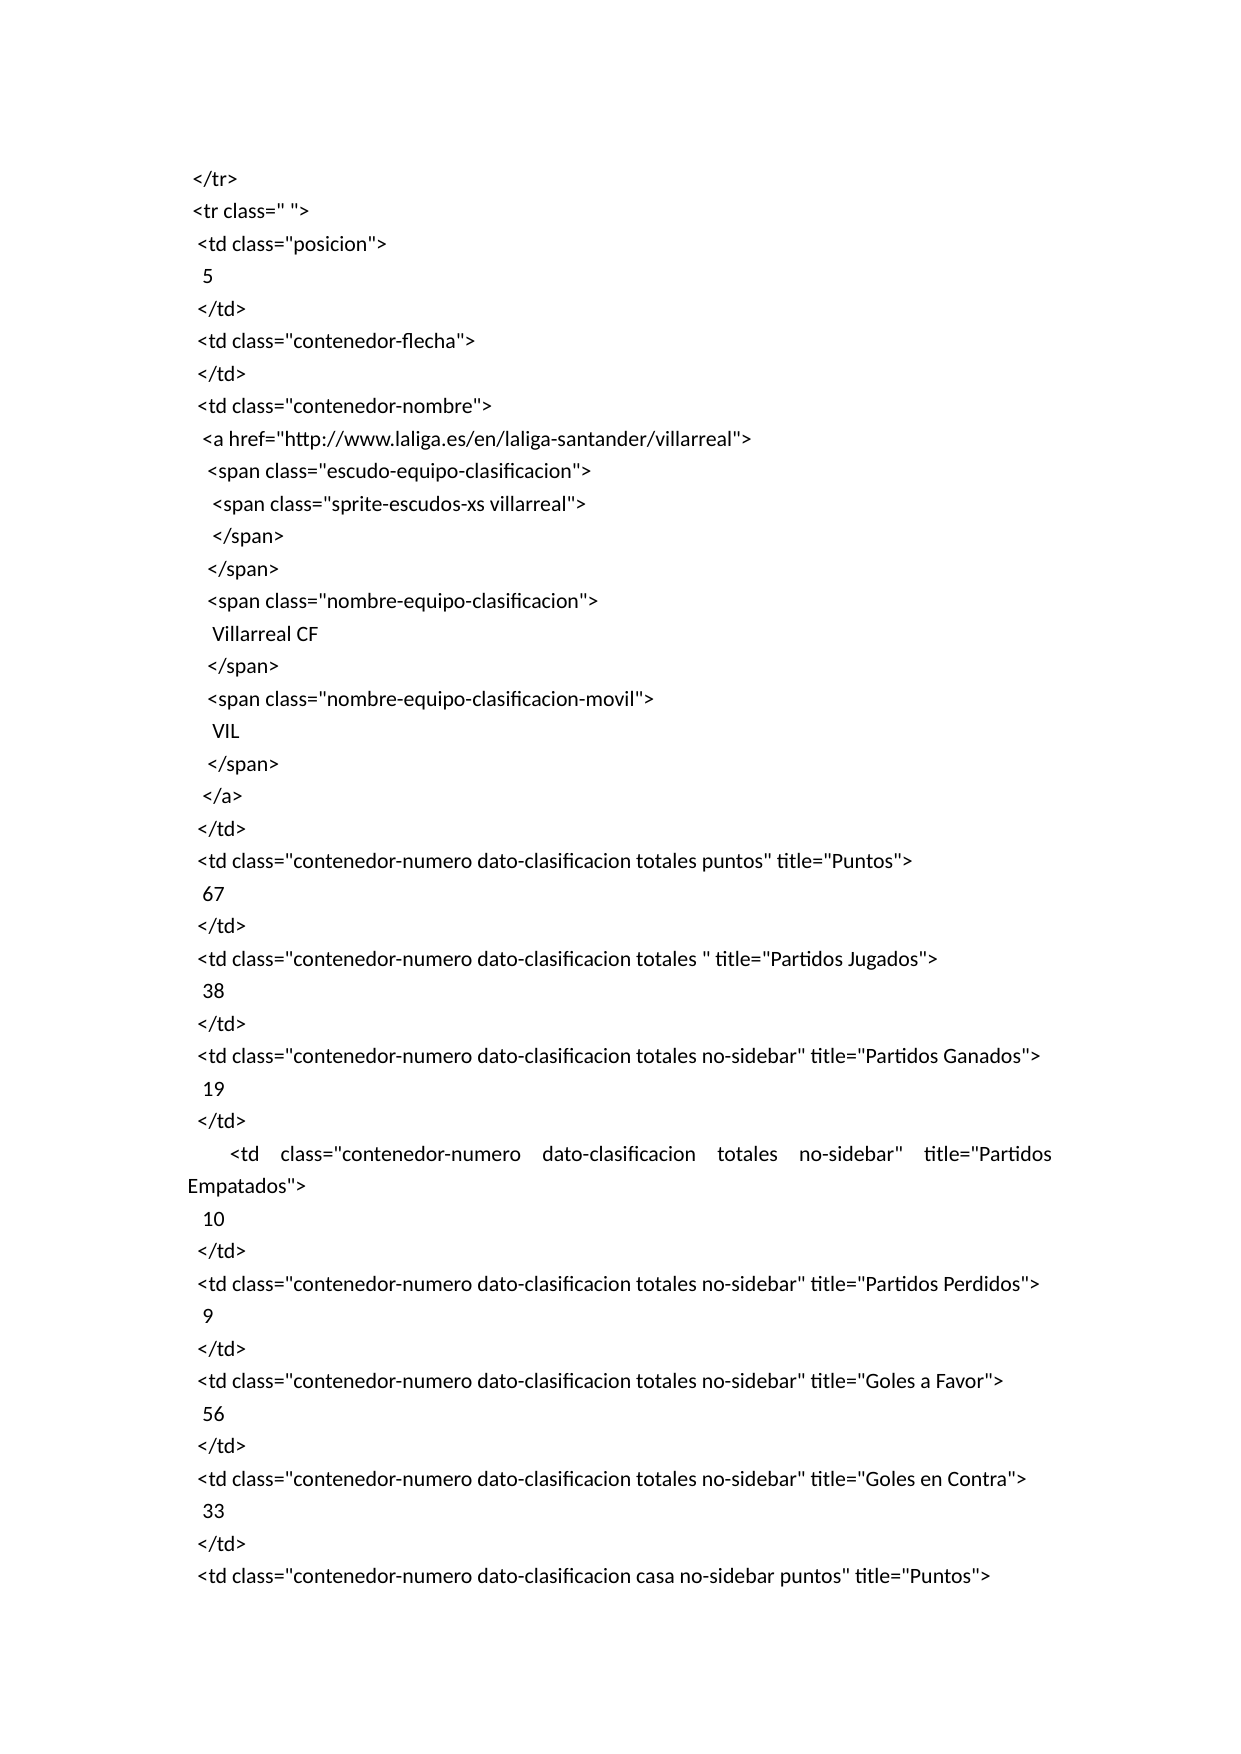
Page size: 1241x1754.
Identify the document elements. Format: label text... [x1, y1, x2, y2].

text </td> [187, 1007, 1053, 1039]
text </span> [187, 747, 1053, 779]
text 38 [187, 974, 1053, 1007]
text </a> [187, 779, 1053, 812]
text <span class="nombre-equipo-clasificacion"> [187, 584, 1053, 617]
text 67 [187, 877, 1053, 909]
text <td class="contenedor-numero dato-clasificacion totales no-sidebar" title="Partidos Empatados"> [187, 1137, 1053, 1202]
text </span> [187, 519, 1053, 552]
text <td class="contenedor-numero dato-clasificacion totales no-sidebar" title="Partidos Perdidos"> [187, 1267, 1053, 1299]
text </td> [187, 357, 1053, 389]
text 5 [187, 259, 1053, 292]
text </td> [187, 909, 1053, 942]
text </td> [187, 1234, 1053, 1267]
text <td class="contenedor-numero dato-clasificacion totales no-sidebar" title="Partidos Ganados"> [187, 1039, 1053, 1072]
text <td class="contenedor-flecha"> [187, 324, 1053, 357]
text <a href="http://www.laliga.es/en/laliga-santander/villarreal"> [187, 422, 1053, 454]
text <tr class=" "> [187, 194, 1053, 227]
text </td> [187, 1429, 1053, 1462]
text </td> [187, 1332, 1053, 1364]
text </td> [187, 292, 1053, 324]
text <span class="escudo-equipo-clasificacion"> [187, 454, 1053, 487]
text <td class="contenedor-numero dato-clasificacion totales no-sidebar" title="Goles a Favor"> [187, 1364, 1053, 1397]
text <td class="posicion"> [187, 227, 1053, 259]
text <td class="contenedor-numero dato-clasificacion totales puntos" title="Puntos"> [187, 844, 1053, 877]
text <span class="nombre-equipo-clasificacion-movil"> [187, 682, 1053, 714]
text 19 [187, 1072, 1053, 1104]
text VIL [187, 714, 1053, 747]
text 56 [187, 1397, 1053, 1429]
text </td> [187, 1527, 1053, 1559]
text 9 [187, 1299, 1053, 1332]
text <span class="sprite-escudos-xs villarreal"> [187, 487, 1053, 519]
text </tr> [187, 162, 1053, 194]
text <td class="contenedor-nombre"> [187, 389, 1053, 422]
text </span> [187, 552, 1053, 584]
text 10 [187, 1202, 1053, 1234]
text </td> [187, 812, 1053, 844]
text </span> [187, 649, 1053, 682]
text Villarreal CF [187, 617, 1053, 649]
text <td class="contenedor-numero dato-clasificacion totales " title="Partidos Jugados"> [187, 942, 1053, 974]
text </td> [187, 1104, 1053, 1137]
text <td class="contenedor-numero dato-clasificacion casa no-sidebar puntos" title="Puntos"> [187, 1559, 1053, 1592]
text 33 [187, 1494, 1053, 1527]
text <td class="contenedor-numero dato-clasificacion totales no-sidebar" title="Goles en Contra"> [187, 1462, 1053, 1494]
